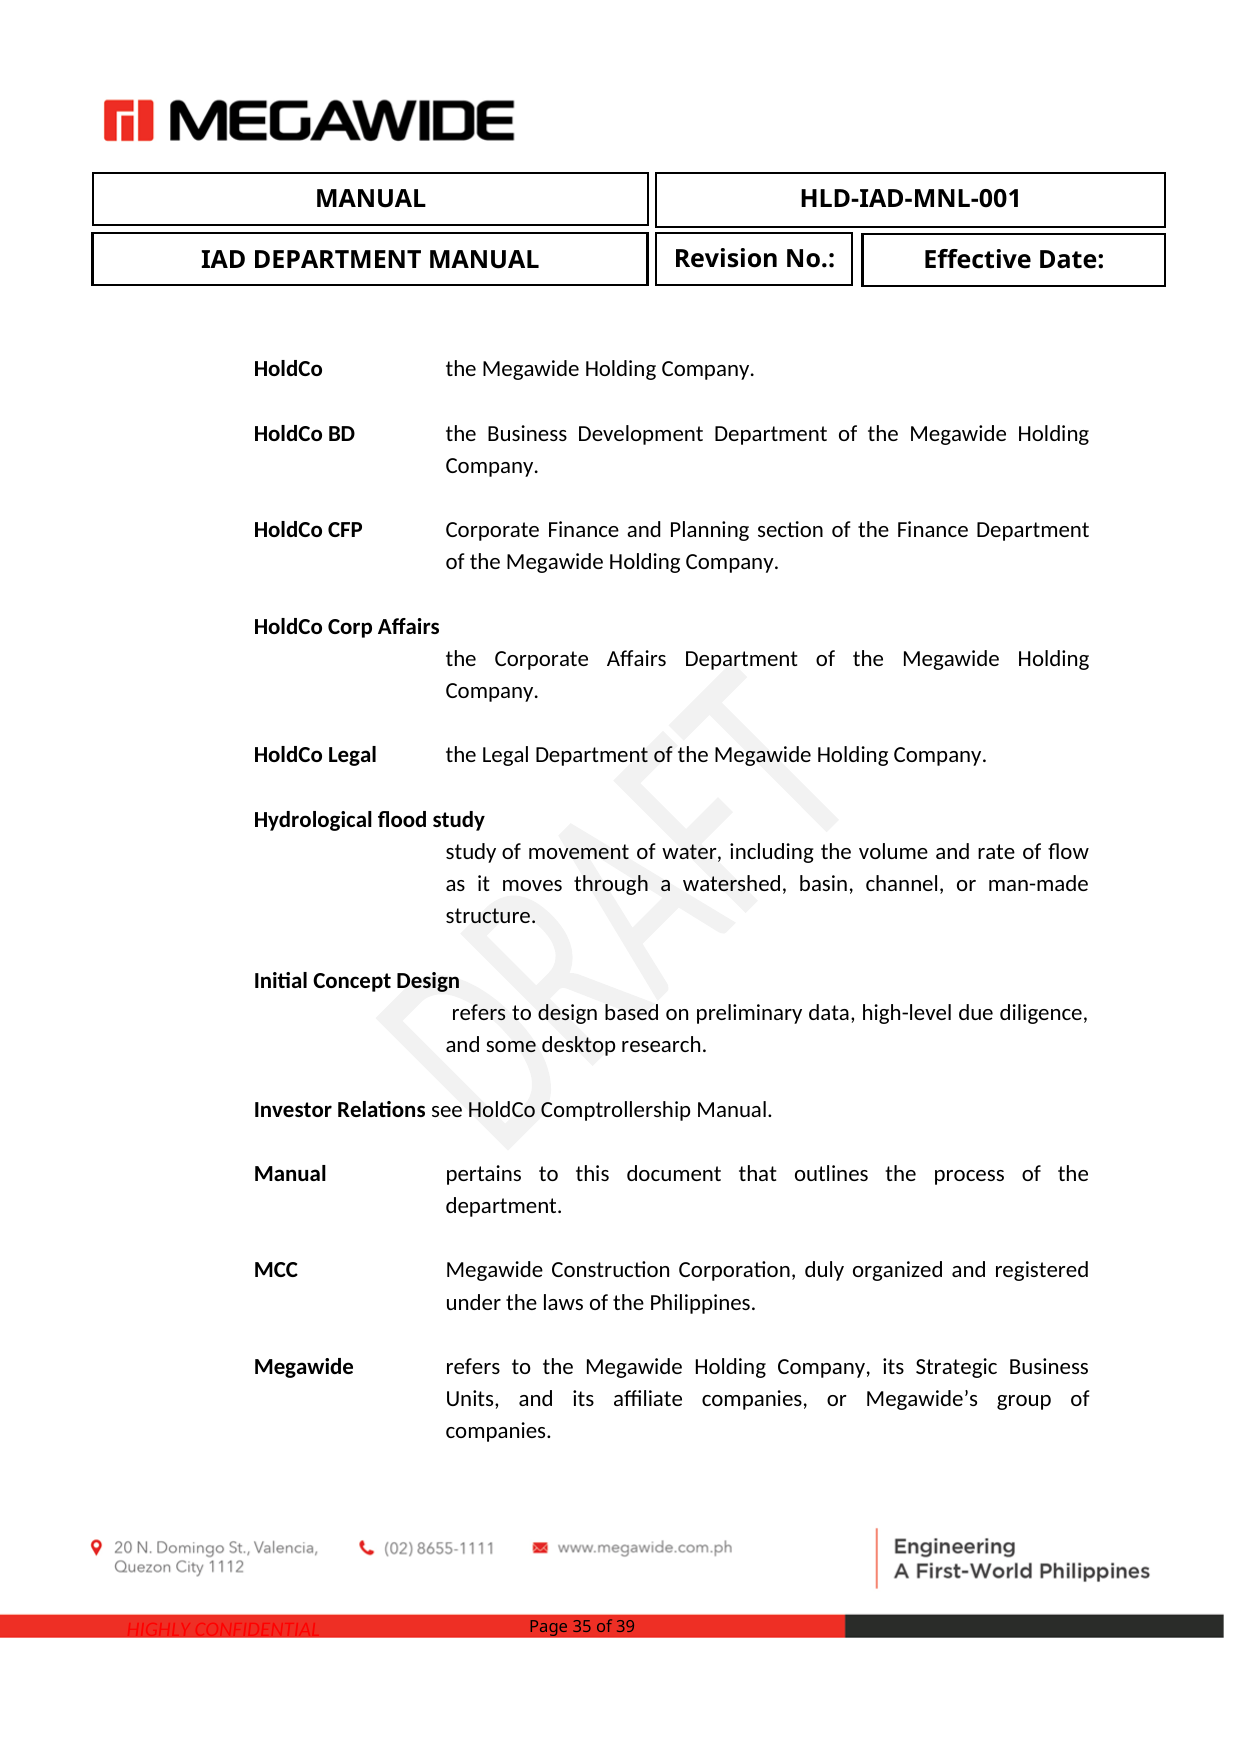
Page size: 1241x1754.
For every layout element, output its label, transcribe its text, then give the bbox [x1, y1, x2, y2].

text Investor Relations see HoldCo Comptrollership Manual. [253, 1095, 1090, 1123]
picture [1, 21, 1241, 173]
text HoldCo Legal the Legal Department of the Megawide Holding Company. [253, 741, 1090, 769]
text Manual pertains to this document that outlines the process of the department. [253, 1159, 1090, 1219]
text study of movement of water, including the volume and rate of flow as it moves through a watershed, basin, channel, or man-made structure. [253, 837, 1090, 929]
text refers to design based on preliminary data, high-level due diligence, and some desktop research. [253, 998, 1090, 1058]
text Hydrological flood study [253, 805, 1090, 833]
text the Corporate Affairs Department of the Megawide Holding Company. [253, 644, 1090, 704]
picture [0, 1487, 1224, 1638]
text HoldCo BD the Business Development Department of the Megawide Holding Company. [253, 419, 1090, 479]
text HoldCo the Megawide Holding Company. [253, 354, 1090, 382]
text Initial Concept Design [253, 966, 1090, 994]
text HoldCo CFP Corporate Finance and Planning section of the Finance Department of the Megawide Holding Company. [253, 515, 1090, 576]
text MCC Megawide Construction Corporation, duly organized and registered under the laws of the Philippines. [253, 1256, 1090, 1316]
text Megawide refers to the Megawide Holding Company, its Strategic Business Units, and its affiliate companies, or Megawide’s group of companies. [253, 1352, 1090, 1444]
text HoldCo Corp Affairs [253, 612, 1090, 640]
